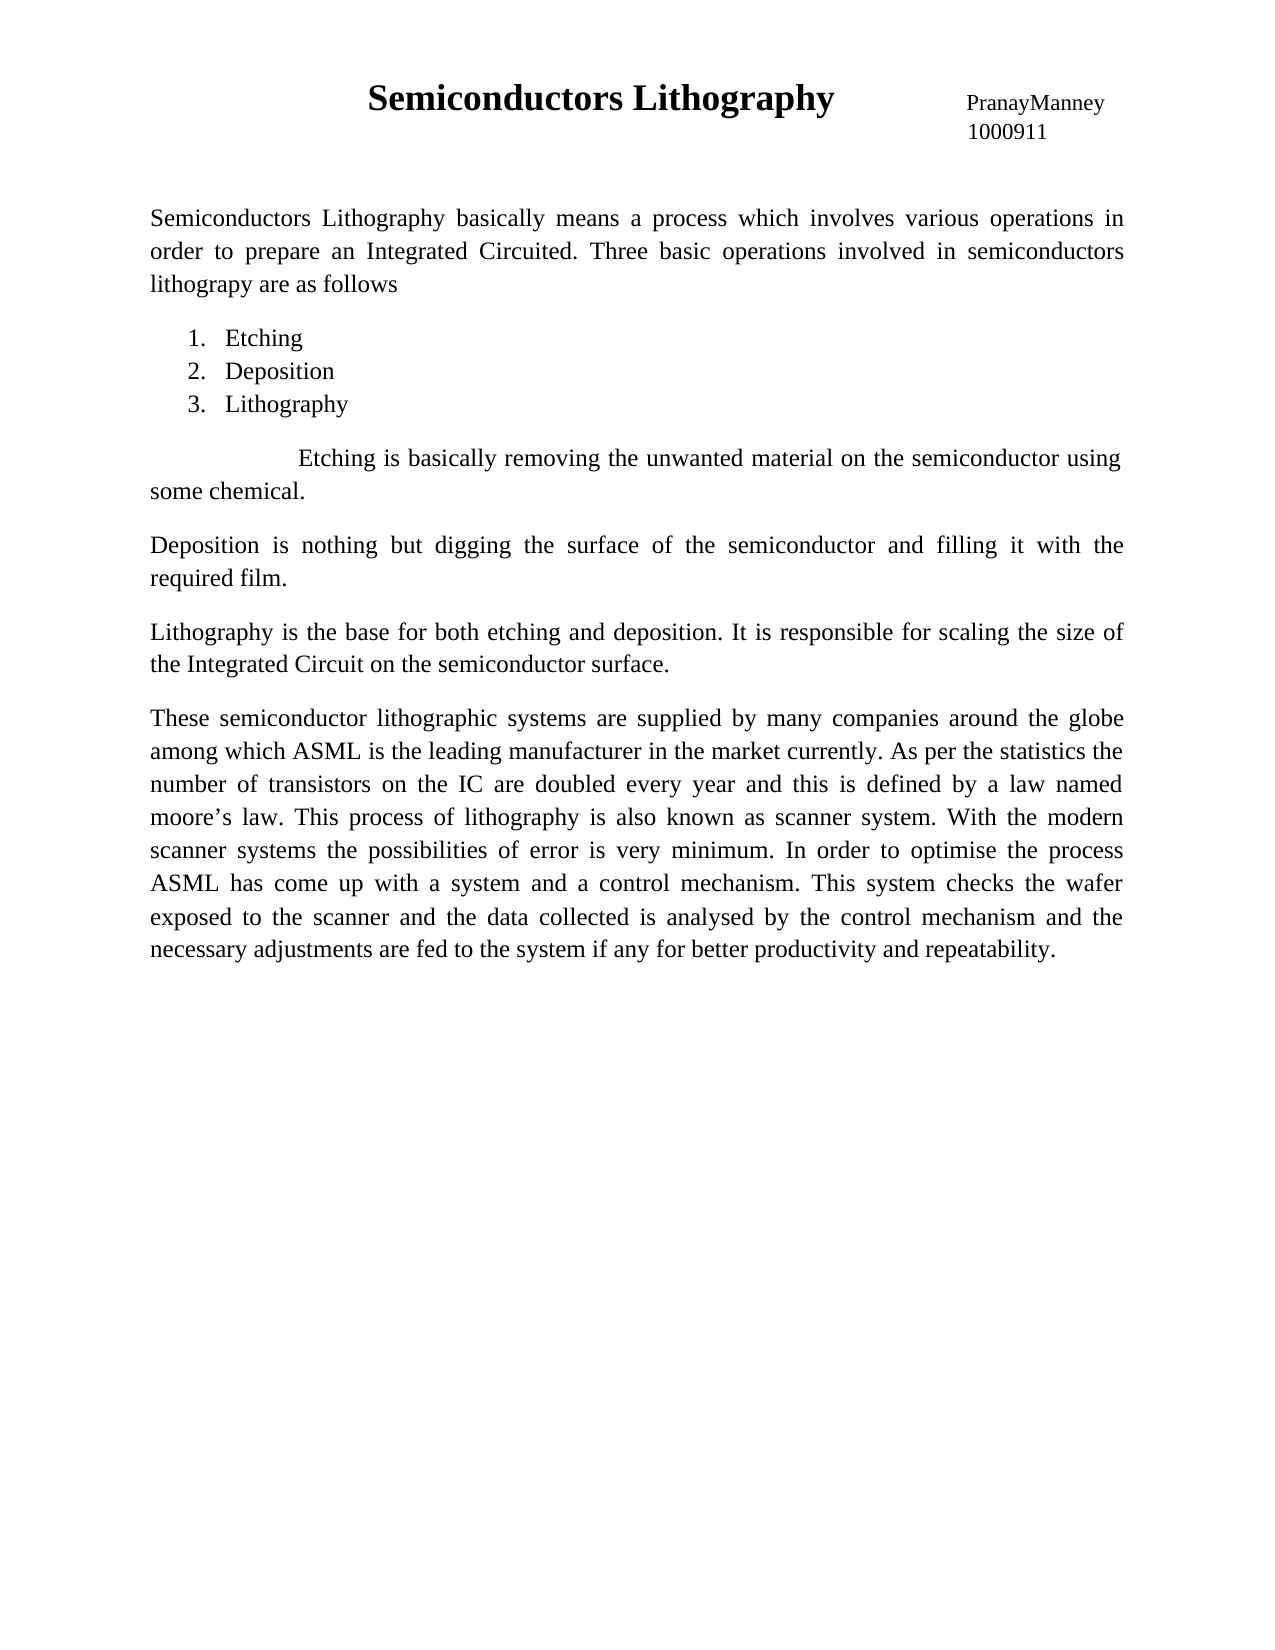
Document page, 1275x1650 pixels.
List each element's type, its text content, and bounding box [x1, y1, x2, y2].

list Deposition [187, 356, 1125, 385]
text Etching is basically removing the unwanted material on the semiconductor using some chemical. [150, 443, 1125, 504]
text Lithography is the base for both etching and deposition. It is responsible for scaling the size of the Integrated Circuit on the semiconductor surface. [150, 617, 1125, 678]
text Deposition is nothing but digging the surface of the semiconductor and filling it with the required film. [150, 530, 1125, 591]
text Semiconductors Lithography basically means a process which involves various operations in order to prepare an Integrated Circuited. Three basic operations involved in semiconductors lithograpy are as follows [150, 203, 1125, 298]
list Etching [187, 323, 1125, 352]
list Lithography [187, 389, 1125, 418]
text These semiconductor lithographic systems are supplied by many companies around the globe among which ASML is the leading manufacturer in the market currently. As per the statistics the number of transistors on the IC are doubled every year and this is defined by a law named moore’s law. This process of lithography is also known as scanner system. With the modern scanner systems the possibilities of error is very minimum. In order to optimise the process ASML has come up with a system and a control mechanism. This system checks the wafer exposed to the scanner and the data collected is analysed by the control mechanism and the necessary adjustments are fed to the system if any for better productivity and repeatability. [150, 703, 1125, 963]
